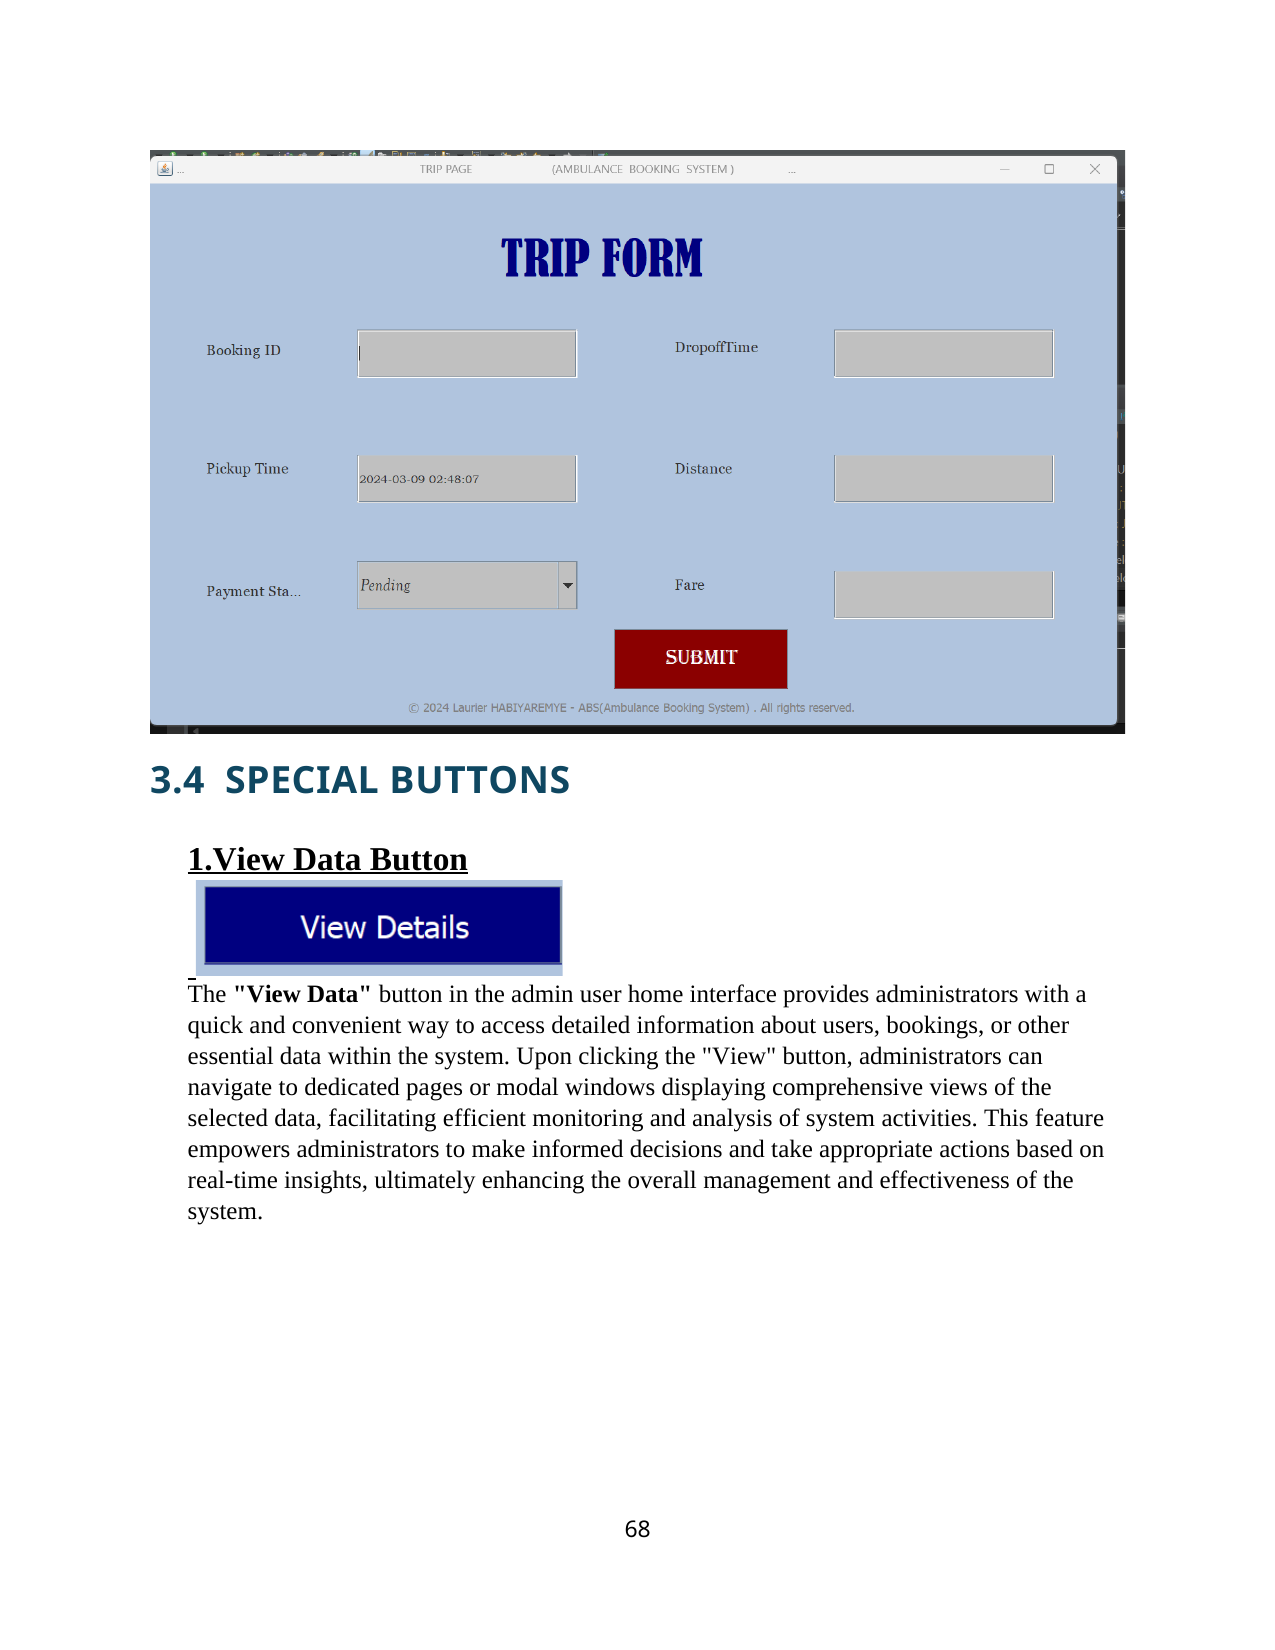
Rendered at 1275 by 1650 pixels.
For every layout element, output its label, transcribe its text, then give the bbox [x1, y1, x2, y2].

picture [195, 880, 563, 976]
list SPECIAL BUTTONS [150, 753, 1125, 804]
picture [150, 150, 1125, 734]
list The "View Data" button in the admin user home interface provides administrators with a quick and convenient way to access detailed information about users, bookings, or other essential data within the system. Upon clicking the "View" button, administrators can navigate to dedicated pages or modal windows displaying comprehensive views of the selected data, facilitating efficient monitoring and analysis of system activities. This feature empowers administrators to make informed decisions and take appropriate actions based on real-time insights, ultimately enhancing the overall management and effectiveness of the system. [187, 979, 1125, 1225]
list 1.View Data Button [187, 839, 1125, 877]
